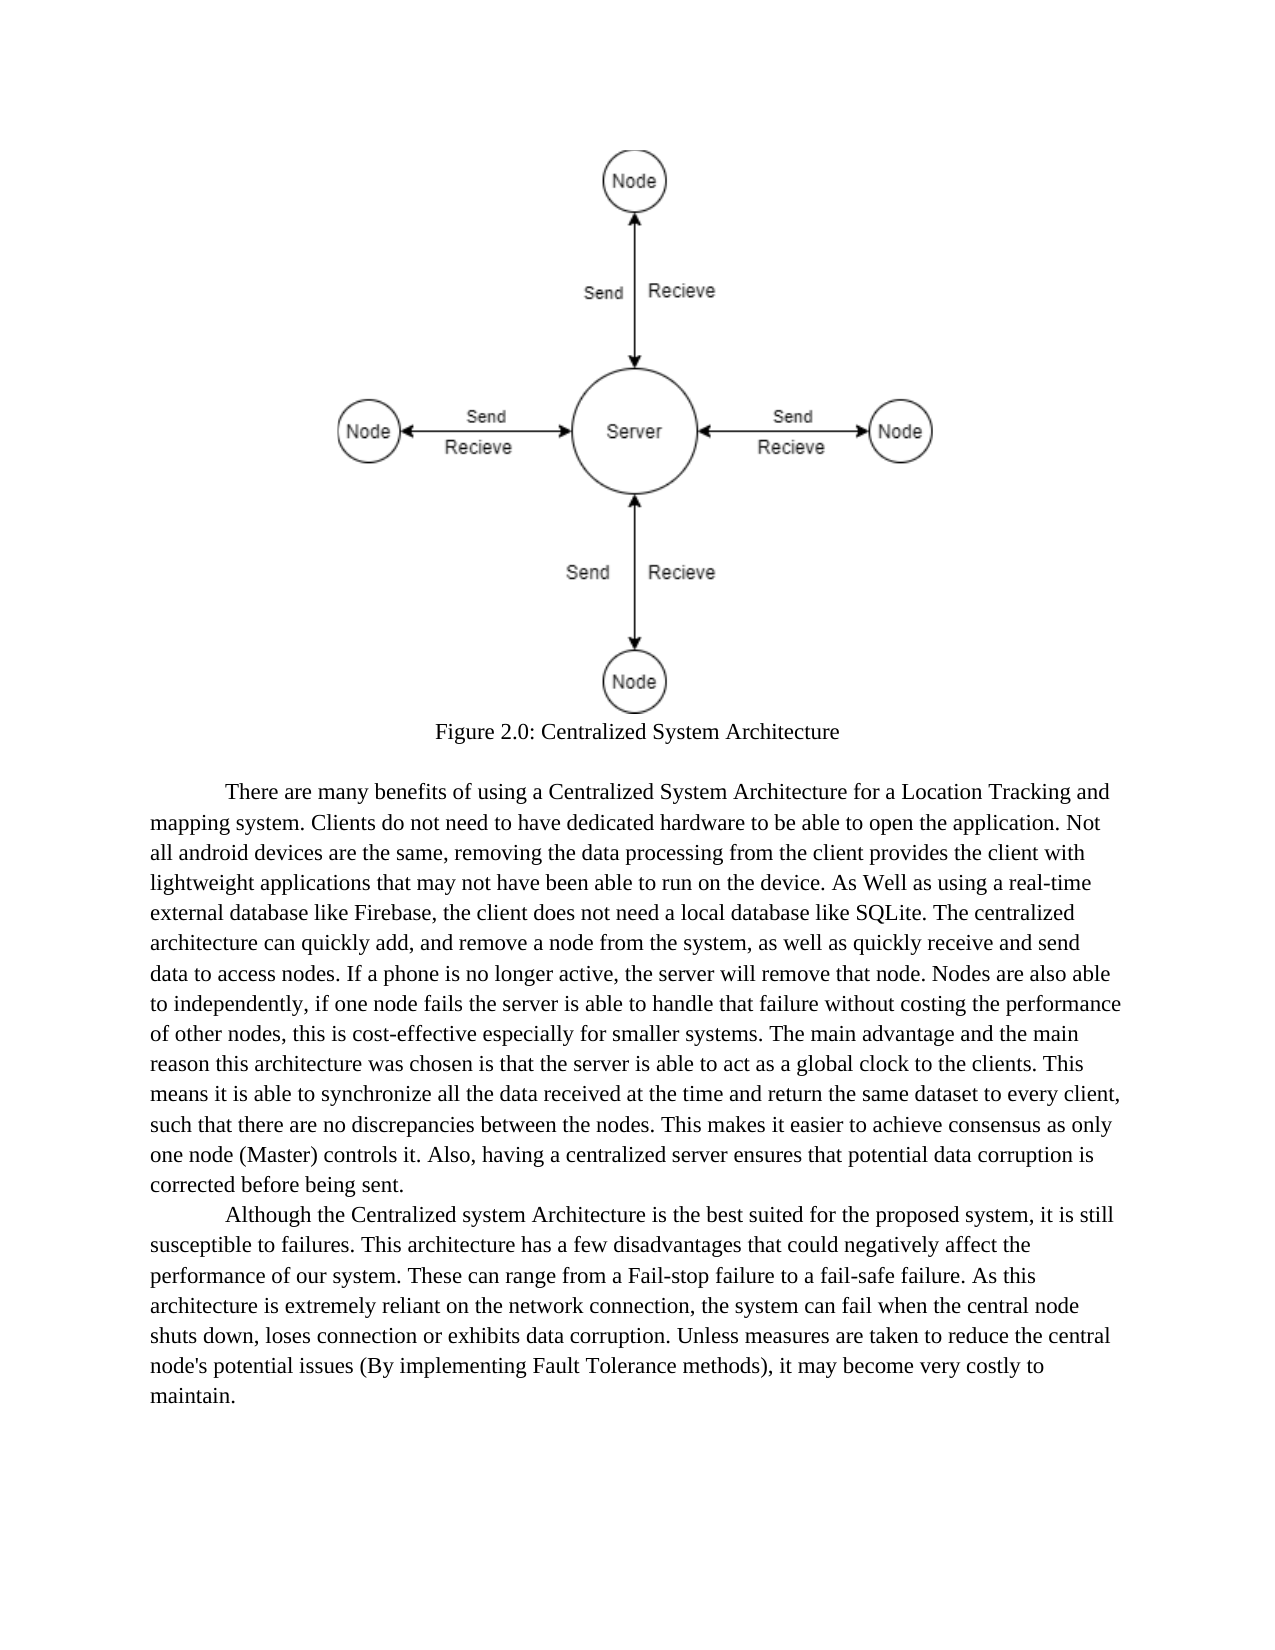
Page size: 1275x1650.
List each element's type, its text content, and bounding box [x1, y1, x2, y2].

text Although the Centralized system Architecture is the best suited for the proposed system, it is still susceptible to failures. This architecture has a few disadvantages that could negatively affect the performance of our system. These can range from a Fail-stop failure to a fail-safe failure. As this architecture is extremely reliant on the network connection, the system can fail when the central node shuts down, loses connection or exhibits data corruption. Unless measures are taken to reduce the central node's potential issues (By implementing Fault Tolerance methods), it may become very costly to maintain. [150, 1201, 1125, 1409]
text Figure 2.0: Centralized System Architecture [150, 718, 1125, 744]
picture [337, 150, 933, 714]
text There are many benefits of using a Centralized System Architecture for a Location Tracking and mapping system. Clients do not need to have dedicated hardware to be able to open the application. Not all android devices are the same, removing the data processing from the client provides the client with lightweight applications that may not have been able to run on the device. As Well as using a real-time external database like Firebase, the client does not need a local database like SQLite. The centralized architecture can quickly add, and remove a node from the system, as well as quickly receive and send data to access nodes. If a phone is no longer active, the server will remove that node. Nodes are also able to independently, if one node fails the server is able to handle that failure without costing the performance of other nodes, this is cost-effective especially for smaller systems. The main advantage and the main reason this architecture was chosen is that the server is able to act as a global clock to the clients. This means it is able to synchronize all the data received at the time and return the same dataset to every client, such that there are no discrepancies between the nodes. This makes it easier to achieve consensus as only one node (Master) controls it. Also, having a centralized server ensures that potential data corruption is corrected before being sent. [150, 778, 1125, 1197]
